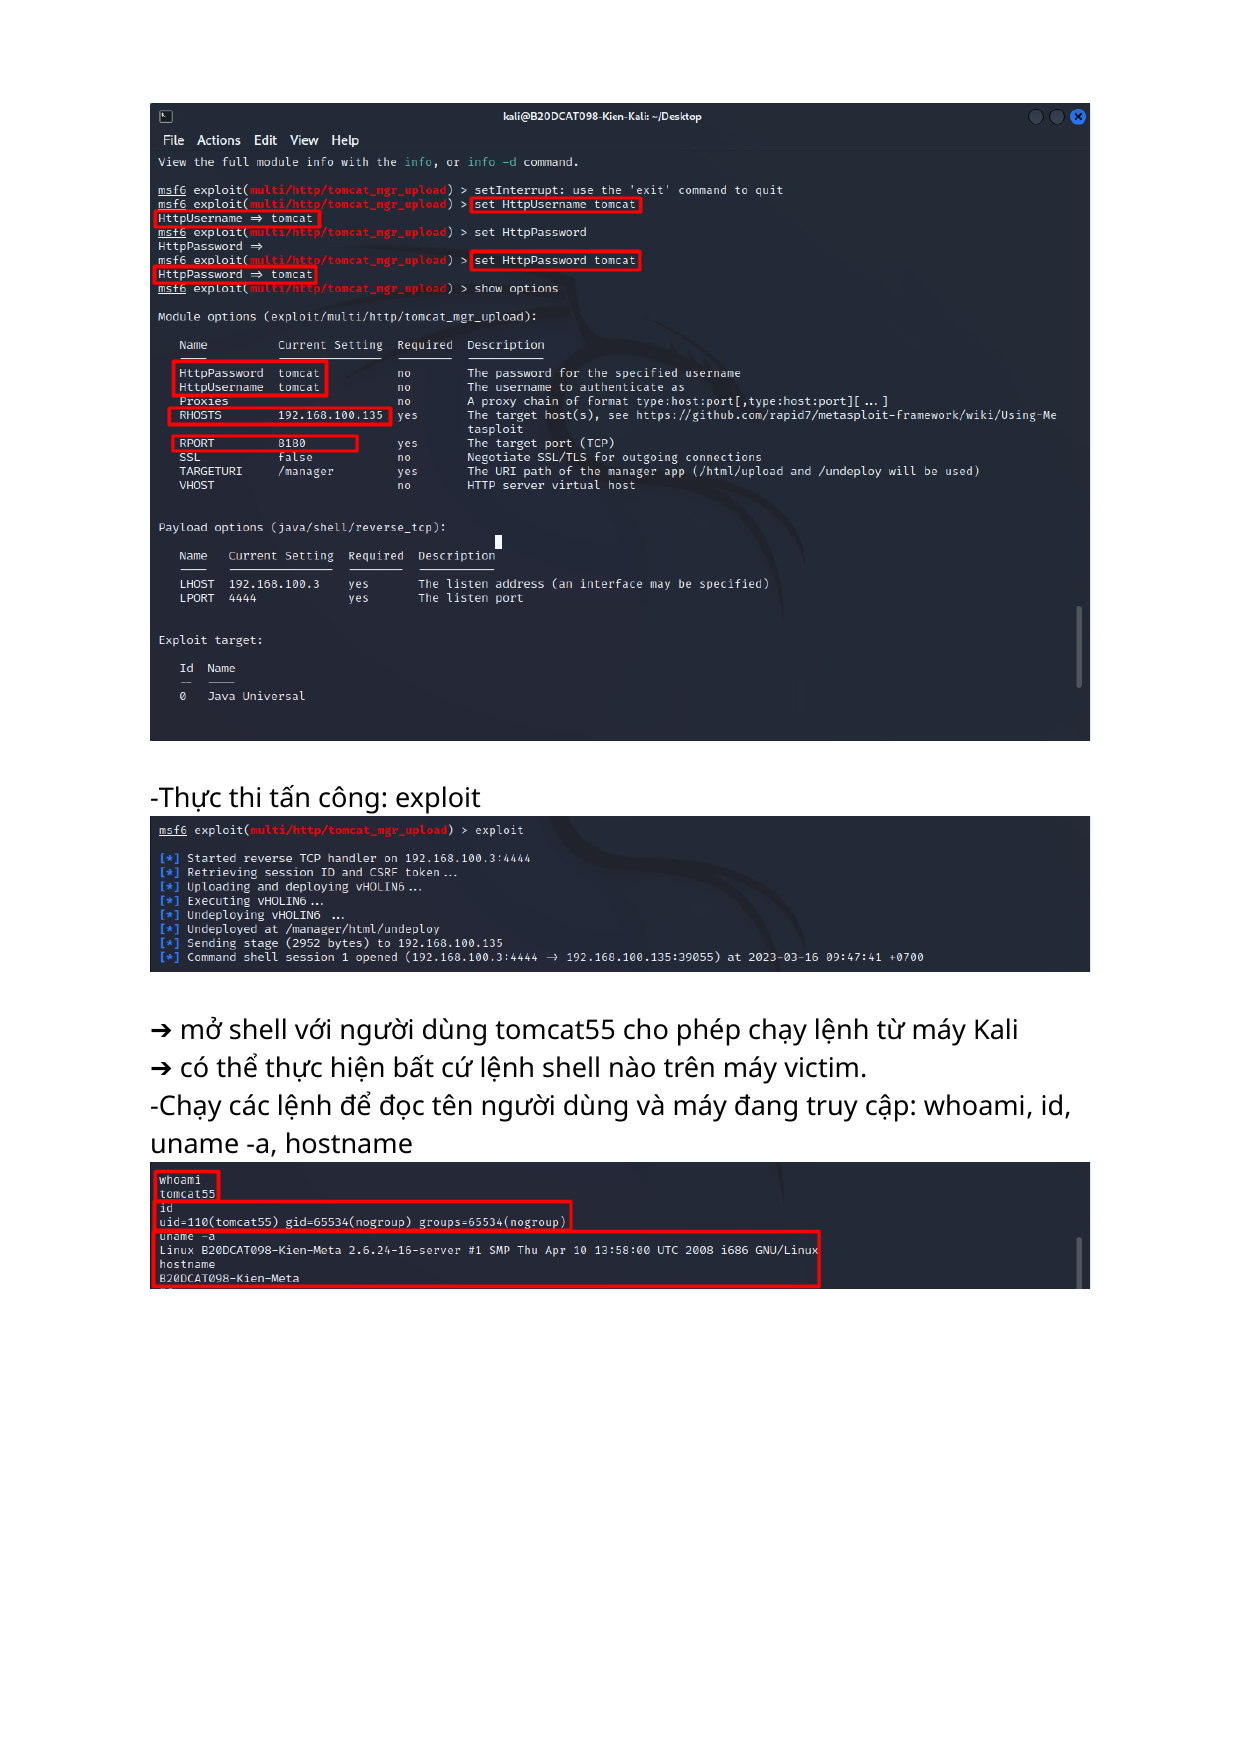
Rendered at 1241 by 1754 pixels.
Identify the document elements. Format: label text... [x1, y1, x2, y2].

text ➔ mở shell với người dùng tomcat55 cho phép chạy lệnh từ máy Kali [150, 1011, 1090, 1048]
picture [150, 816, 1091, 972]
text -Thực thi tấn công: exploit [150, 779, 1090, 816]
picture [150, 1162, 1091, 1289]
picture [150, 103, 1091, 741]
text -Chạy các lệnh để đọc tên người dùng và máy đang truy cập: whoami, id, uname -a, hostname [150, 1087, 1090, 1161]
text ➔ có thể thực hiện bất cứ lệnh shell nào trên máy victim. [150, 1049, 1090, 1086]
